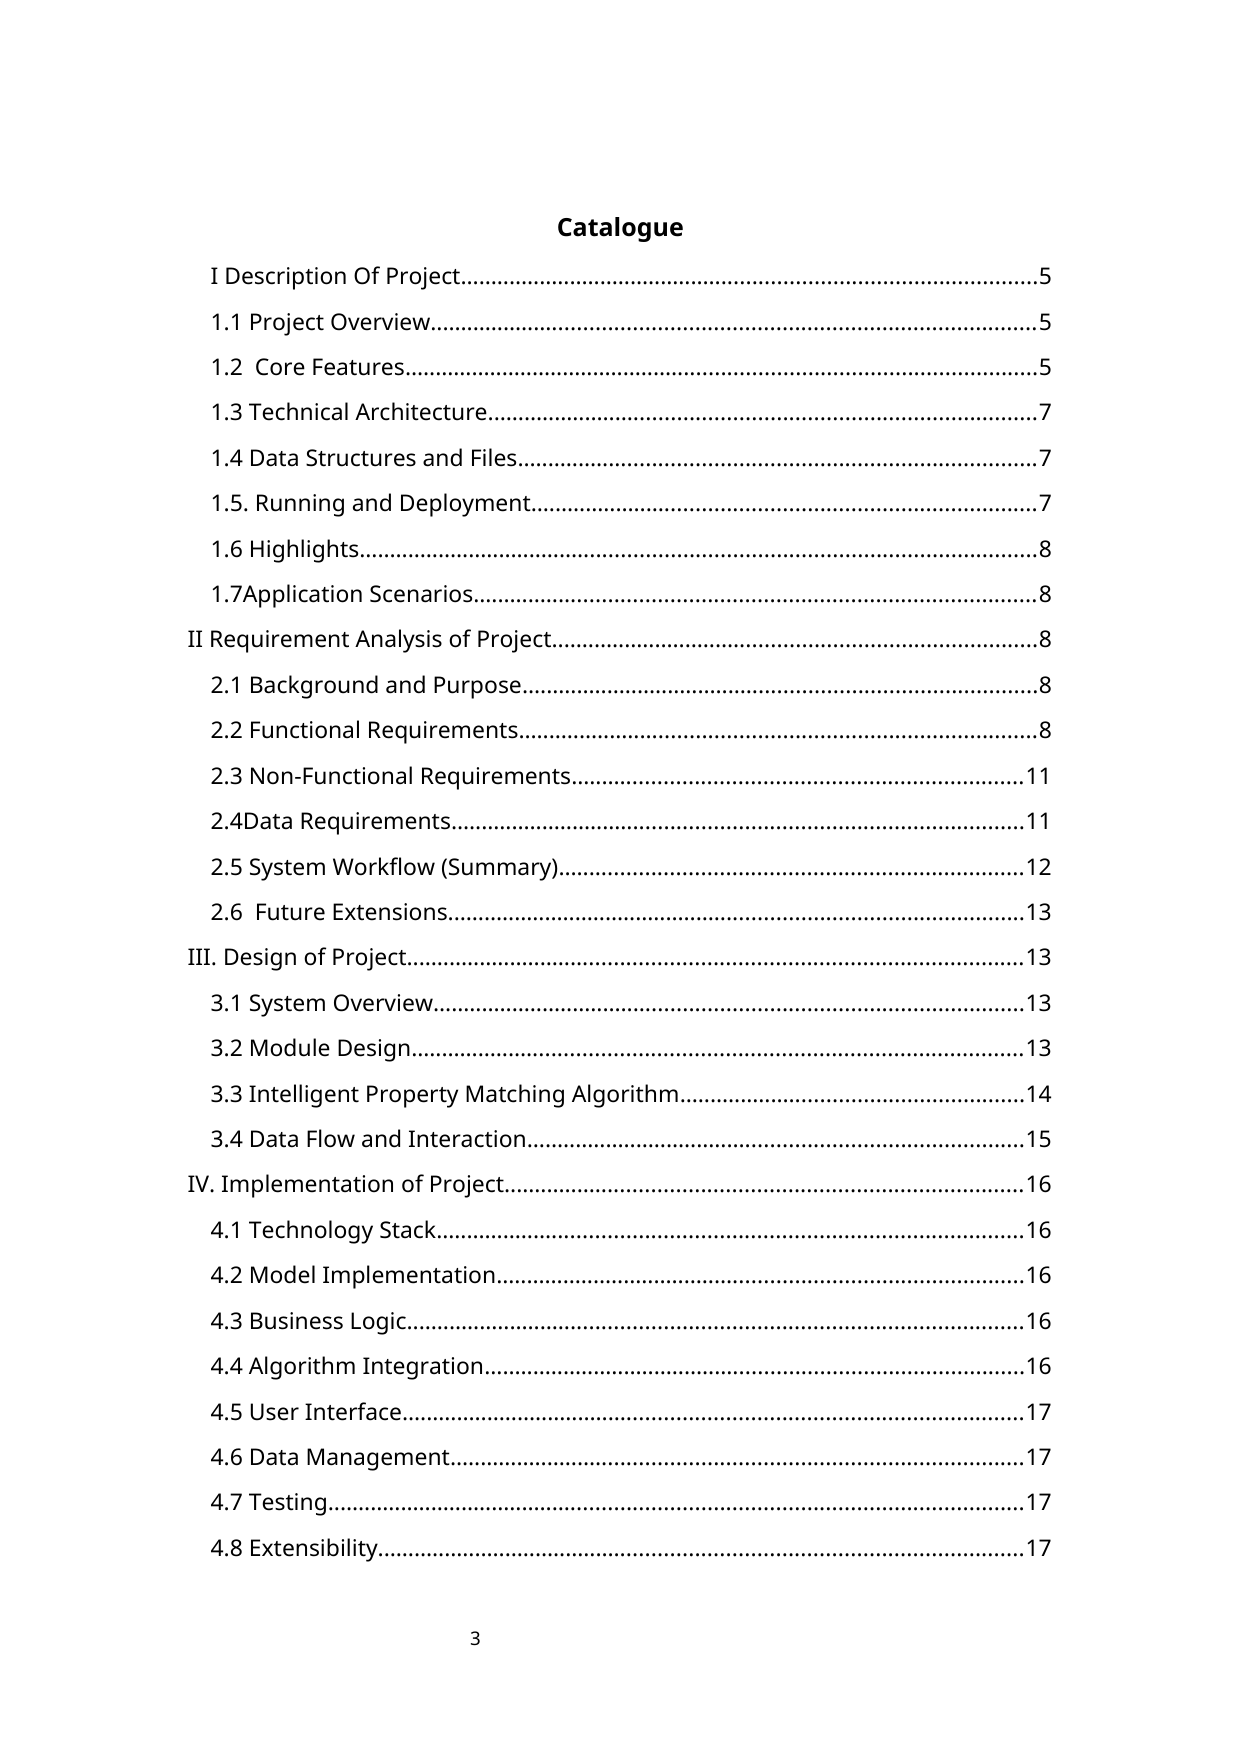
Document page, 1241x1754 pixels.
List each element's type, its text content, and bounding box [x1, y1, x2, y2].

text 4.5 User Interface 17 [210, 1395, 1053, 1427]
text 2.6 Future Extensions 13 [210, 895, 1053, 928]
text 3.4 Data Flow and Interaction 15 [210, 1122, 1053, 1155]
text 3.1 System Overview 13 [210, 986, 1053, 1019]
text 2.1 Background and Purpose 8 [210, 668, 1053, 701]
text 1.2 Core Features 5 [210, 350, 1053, 383]
text 1.1 Project Overview 5 [210, 305, 1053, 337]
text 2.2 Functional Requirements 8 [210, 714, 1053, 746]
text II Requirement Analysis of Project 8 [187, 623, 1053, 655]
text 4.3 Business Logic 16 [210, 1304, 1053, 1337]
text 4.1 Technology Stack 16 [210, 1213, 1053, 1246]
text 1.6 Highlights 8 [210, 532, 1053, 564]
text Catalogue [187, 194, 1053, 259]
text 2.4Data Requirements 11 [210, 804, 1053, 837]
text 2.5 System Workflow (Summary) 12 [210, 850, 1053, 882]
text 3.2 Module Design 13 [210, 1032, 1053, 1064]
text 1.7Application Scenarios 8 [210, 577, 1053, 610]
text III. Design of Project 13 [187, 941, 1053, 973]
text 2.3 Non-Functional Requirements 11 [210, 759, 1053, 792]
text 1.3 Technical Architecture 7 [210, 396, 1053, 428]
text 4.2 Model Implementation 16 [210, 1259, 1053, 1291]
text 4.6 Data Management 17 [210, 1440, 1053, 1473]
text 4.4 Algorithm Integration 16 [210, 1349, 1053, 1382]
text 3.3 Intelligent Property Matching Algorithm 14 [210, 1077, 1053, 1109]
text 1.5. Running and Deployment 7 [210, 487, 1053, 519]
text 1.4 Data Structures and Files 7 [210, 441, 1053, 474]
text IV. Implementation of Project 16 [187, 1168, 1053, 1200]
text 4.7 Testing 17 [210, 1486, 1053, 1518]
text 4.8 Extensibility 17 [210, 1531, 1053, 1564]
text I Description Of Project 5 [210, 259, 1053, 292]
